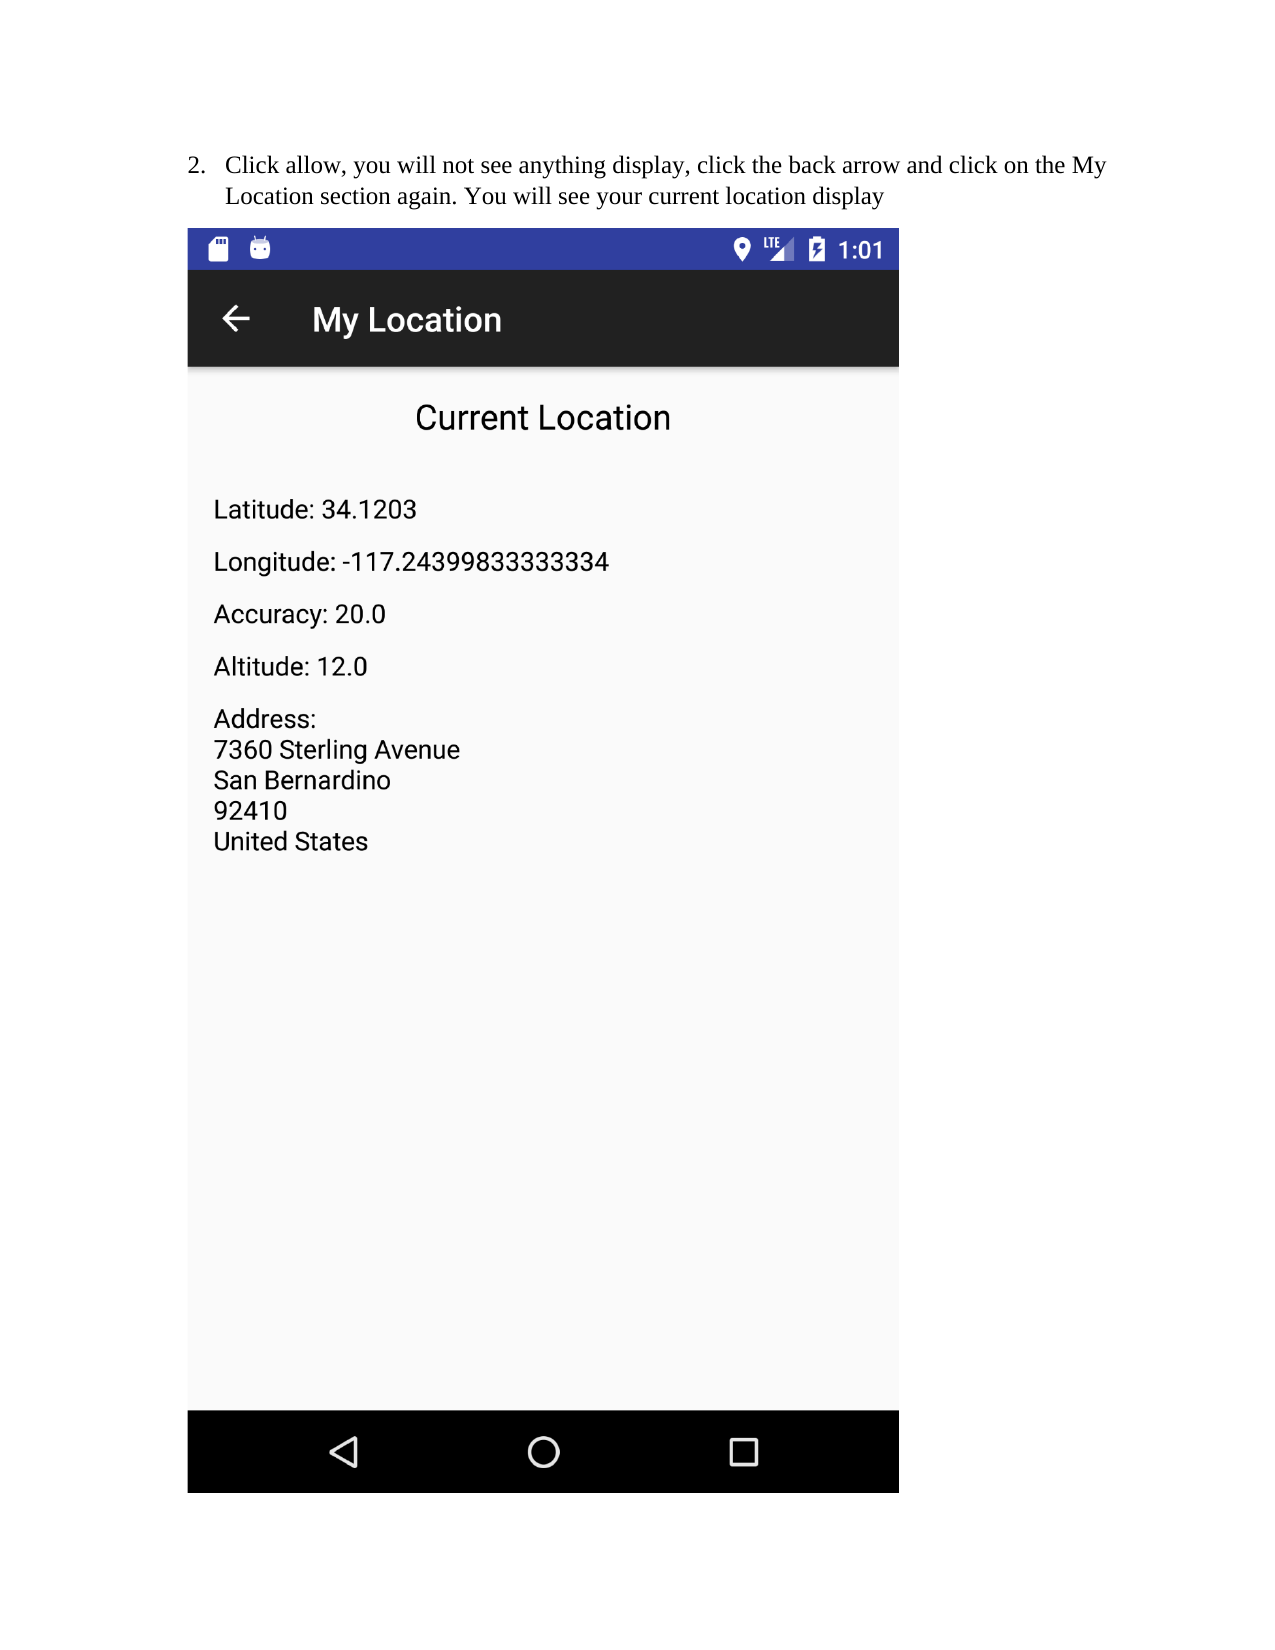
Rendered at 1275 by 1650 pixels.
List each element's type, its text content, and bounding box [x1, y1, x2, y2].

list Click allow, you will not see anything display, click the back arrow and click on the My Location section again. You will see your current location display [187, 150, 1125, 210]
picture [187, 228, 899, 1493]
